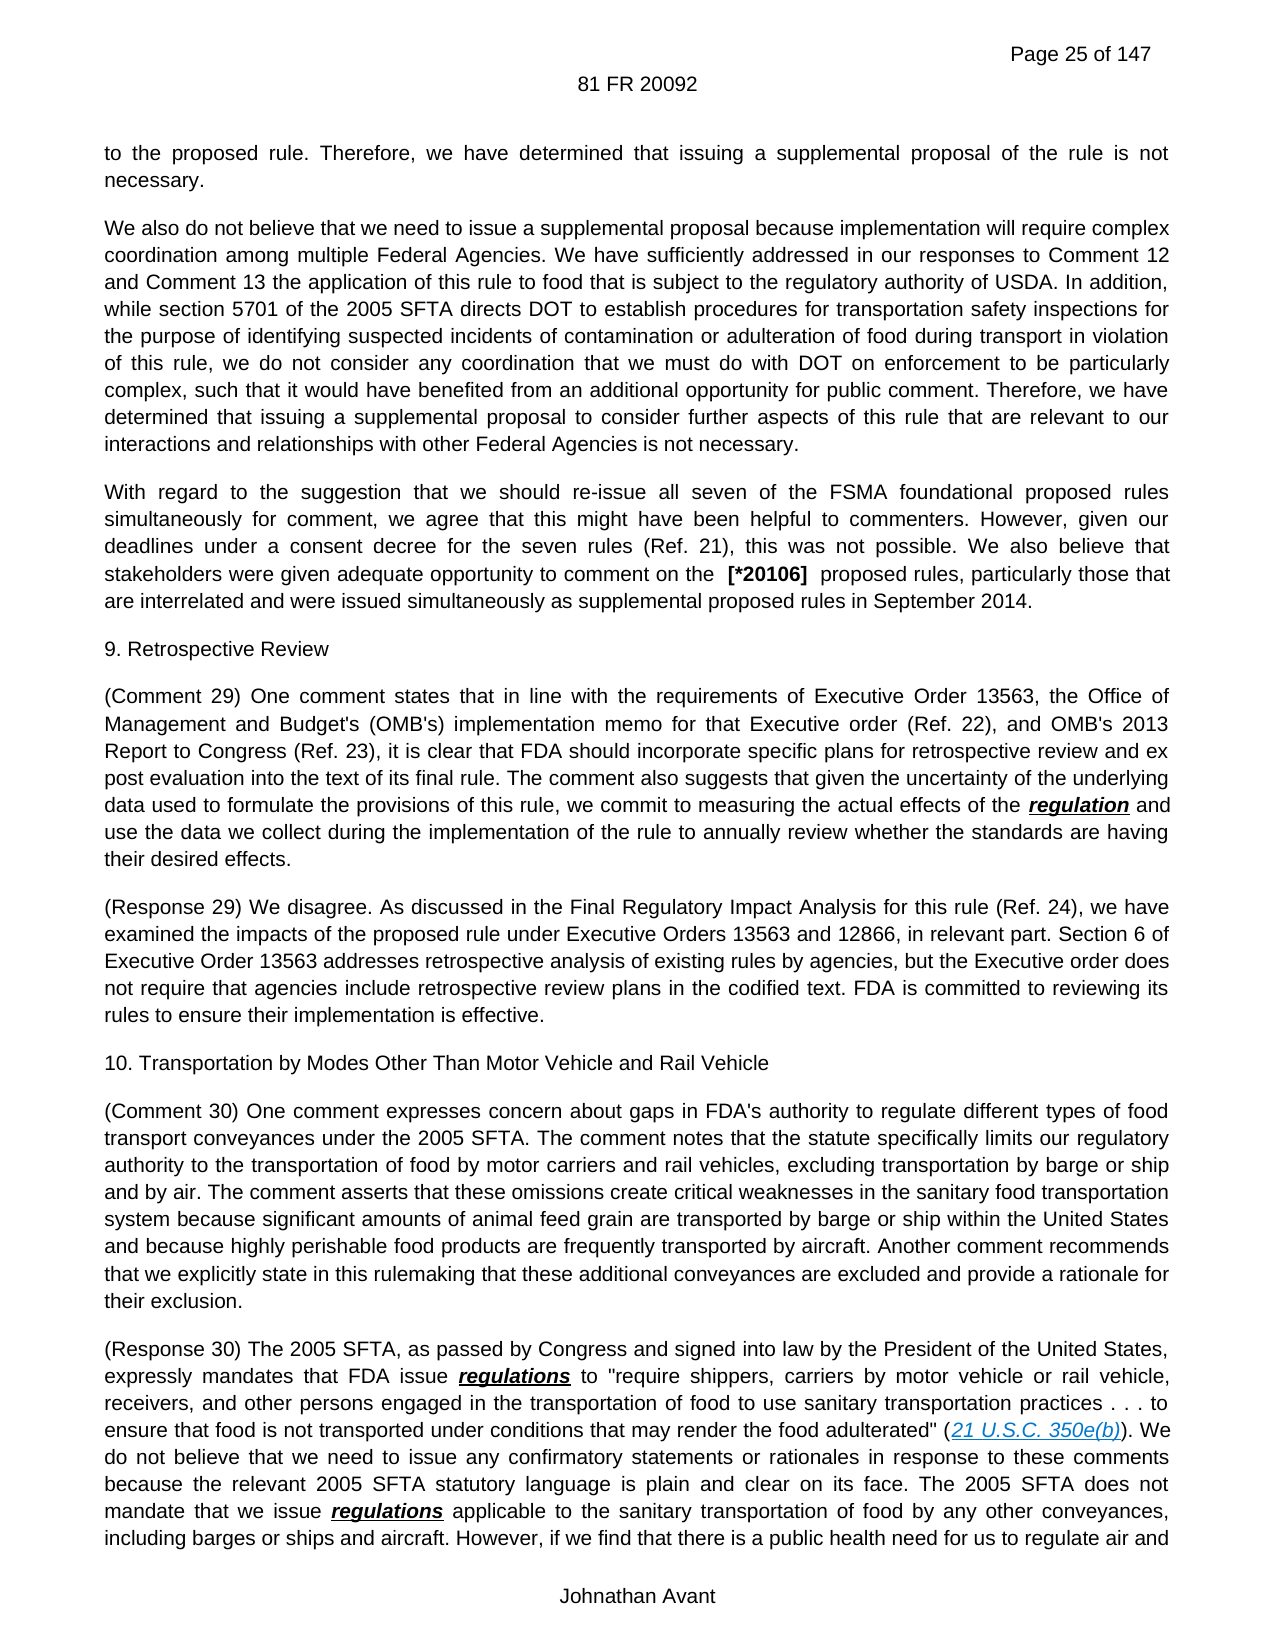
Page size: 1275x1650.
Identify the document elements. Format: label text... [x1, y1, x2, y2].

text 9. Retrospective Review [104, 633, 1171, 660]
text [104, 137, 1171, 192]
text We also do not believe that we need to issue a supplemental proposal because implementation will require complex coordination among multiple Federal Agencies. We have sufficiently addressed in our responses to Comment 12 and Comment 13 the application of this rule to food that is subject to the regulatory authority of USDA. In addition, while section 5701 of the 2005 SFTA directs DOT to establish procedures for transportation safety inspections for the purpose of identifying suspected incidents of contamination or adulteration of food during transport in violation of this rule, we do not consider any coordination that we must do with DOT on enforcement to be particularly complex, such that it would have benefited from an additional opportunity for public comment. Therefore, we have determined that issuing a supplemental proposal to consider further aspects of this rule that are relevant to our interactions and relationships with other Federal Agencies is not necessary. [104, 212, 1171, 456]
text With regard to the suggestion that we should re-issue all seven of the FSMA foundational proposed rules simultaneously for comment, we agree that this might have been helpful to commenters. However, given our deadlines under a consent decree for the seven rules (Ref. 21), this was not possible. We also believe that stakeholders were given adequate opportunity to comment on the [*20106] proposed rules, particularly those that are interrelated and were issued simultaneously as supplemental proposed rules in September 2014. [104, 477, 1171, 612]
text (Comment 29) One comment states that in line with the requirements of Executive Order 13563, the Office of Management and Budget's (OMB's) implementation memo for that Executive order (Ref. 22), and OMB's 2013 Report to Congress (Ref. 23), it is clear that FDA should incorporate specific plans for retrospective review and ex post evaluation into the text of its final rule. The comment also suggests that given the uncertainty of the underlying data used to formulate the provisions of this rule, we commit to measuring the actual effects of the regulation and use the data we collect during the implementation of the rule to annually review whether the standards are having their desired effects. [104, 681, 1171, 871]
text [104, 1333, 1171, 1550]
text (Response 29) We disagree. As discussed in the Final Regulatory Impact Analysis for this rule (Ref. 24), we have examined the impacts of the proposed rule under Executive Orders 13563 and 12866, in relevant part. Section 6 of Executive Order 13563 addresses retrospective analysis of existing rules by agencies, but the Executive order does not require that agencies include retrospective review plans in the codified text. FDA is committed to reviewing its rules to ensure their implementation is effective. [104, 892, 1171, 1027]
text 10. Transportation by Modes Other Than Motor Vehicle and Rail Vehicle [104, 1048, 1171, 1075]
text (Comment 30) One comment expresses concern about gaps in FDA's authority to regulate different types of food transport conveyances under the 2005 SFTA. The comment notes that the statute specifically limits our regulatory authority to the transportation of food by motor carriers and rail vehicles, excluding transportation by barge or ship and by air. The comment asserts that these omissions create critical weaknesses in the sanitary food transportation system because significant amounts of animal feed grain are transported by barge or ship within the United States and because highly perishable food products are frequently transported by aircraft. Another comment recommends that we explicitly state in this rulemaking that these additional conveyances are excluded and provide a rationale for their exclusion. [104, 1096, 1171, 1312]
